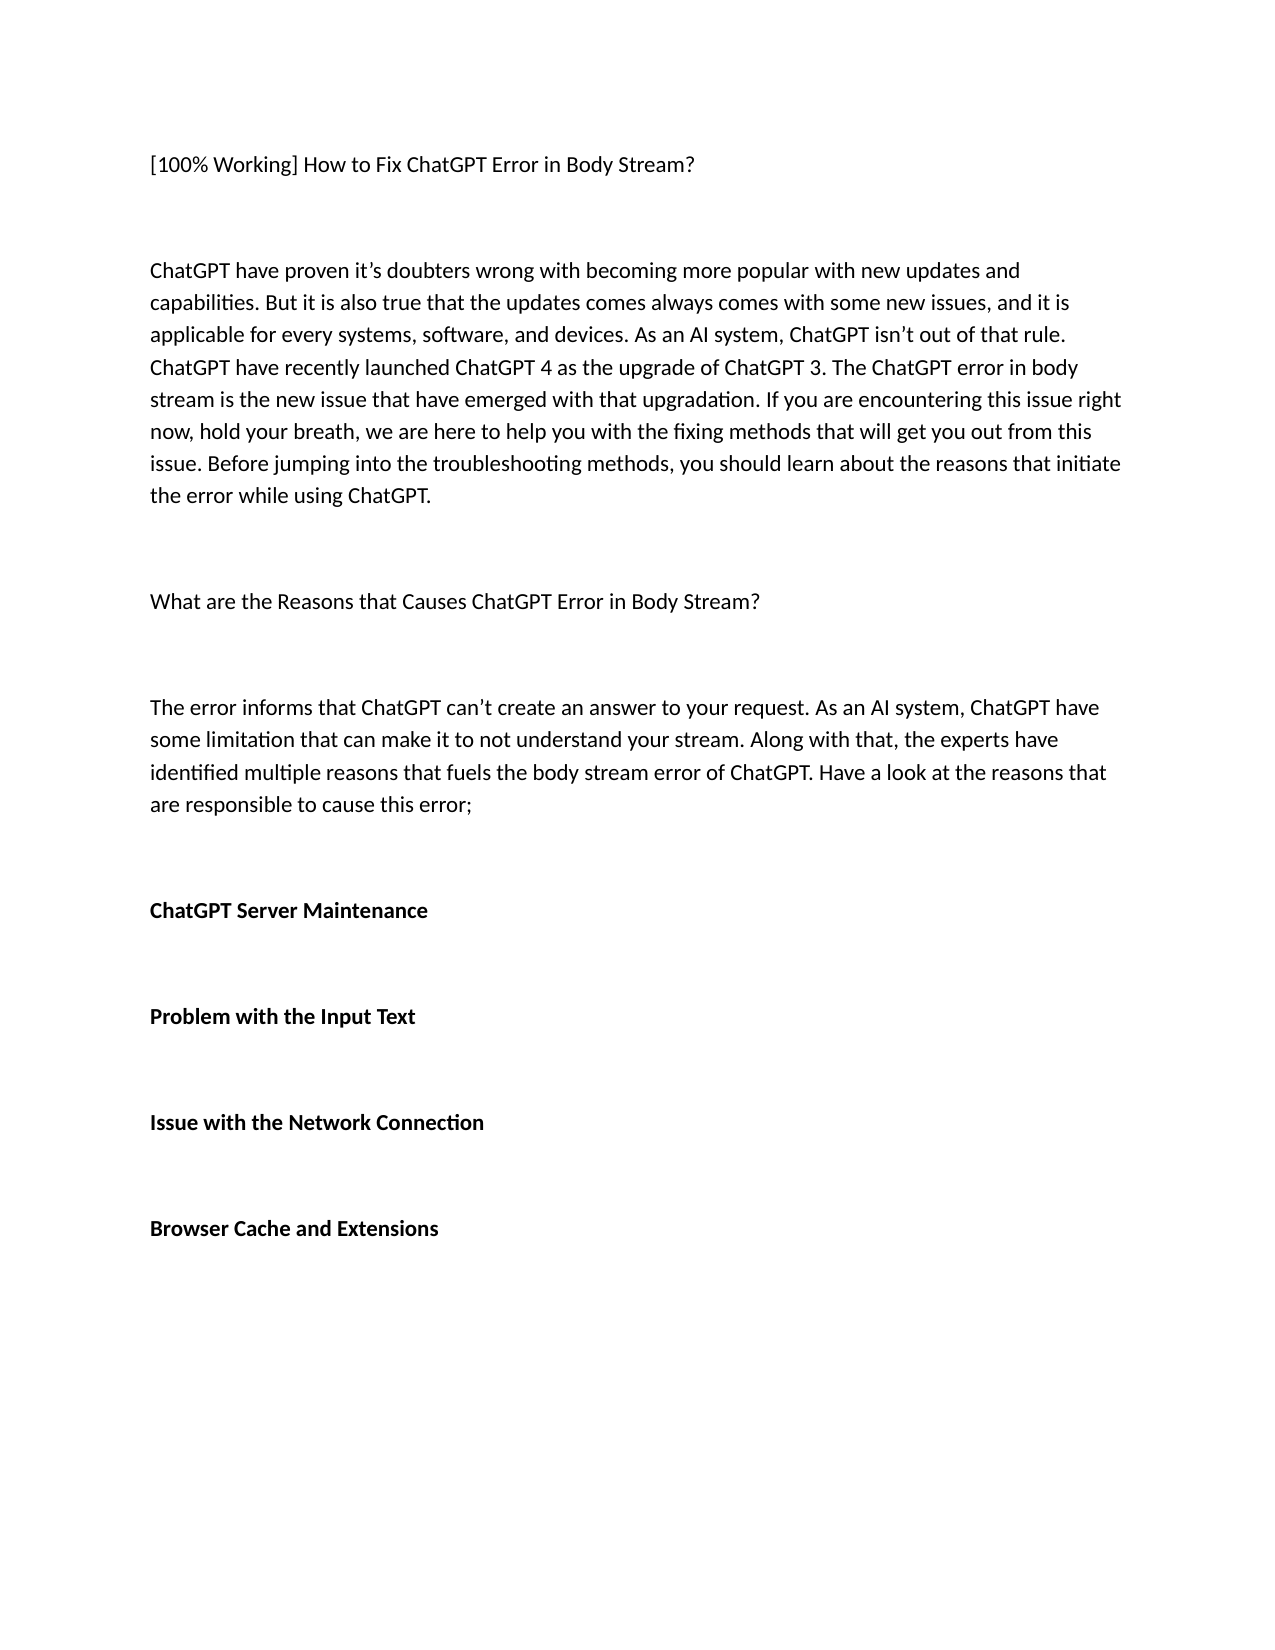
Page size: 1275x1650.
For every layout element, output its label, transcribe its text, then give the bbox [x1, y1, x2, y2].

text The error informs that ChatGPT can’t create an answer to your request. As an AI system, ChatGPT have some limitation that can make it to not understand your stream. Along with that, the experts have identified multiple reasons that fuels the body stream error of ChatGPT. Have a look at the reasons that are responsible to cause this error; [150, 693, 1125, 818]
text Problem with the Input Text [150, 1002, 1125, 1030]
text ChatGPT have proven it’s doubters wrong with becoming more popular with new updates and capabilities. But it is also true that the updates comes always comes with some new issues, and it is applicable for every systems, software, and devices. As an AI system, ChatGPT isn’t out of that rule. ChatGPT have recently launched ChatGPT 4 as the upgrade of ChatGPT 3. The ChatGPT error in body stream is the new issue that have emerged with that upgradation. If you are encountering this issue right now, hold your breath, we are here to help you with the fixing methods that will get you out from this issue. Before jumping into the troubleshooting methods, you should learn about the reasons that initiate the error while using ChatGPT. [150, 256, 1125, 509]
text What are the Reasons that Causes ChatGPT Error in Body Stream? [150, 587, 1125, 615]
text Issue with the Network Connection [150, 1108, 1125, 1136]
text ChatGPT Server Maintenance [150, 896, 1125, 924]
text [100% Working] How to Fix ChatGPT Error in Body Stream? [150, 150, 1125, 178]
text Browser Cache and Extensions [150, 1214, 1125, 1242]
